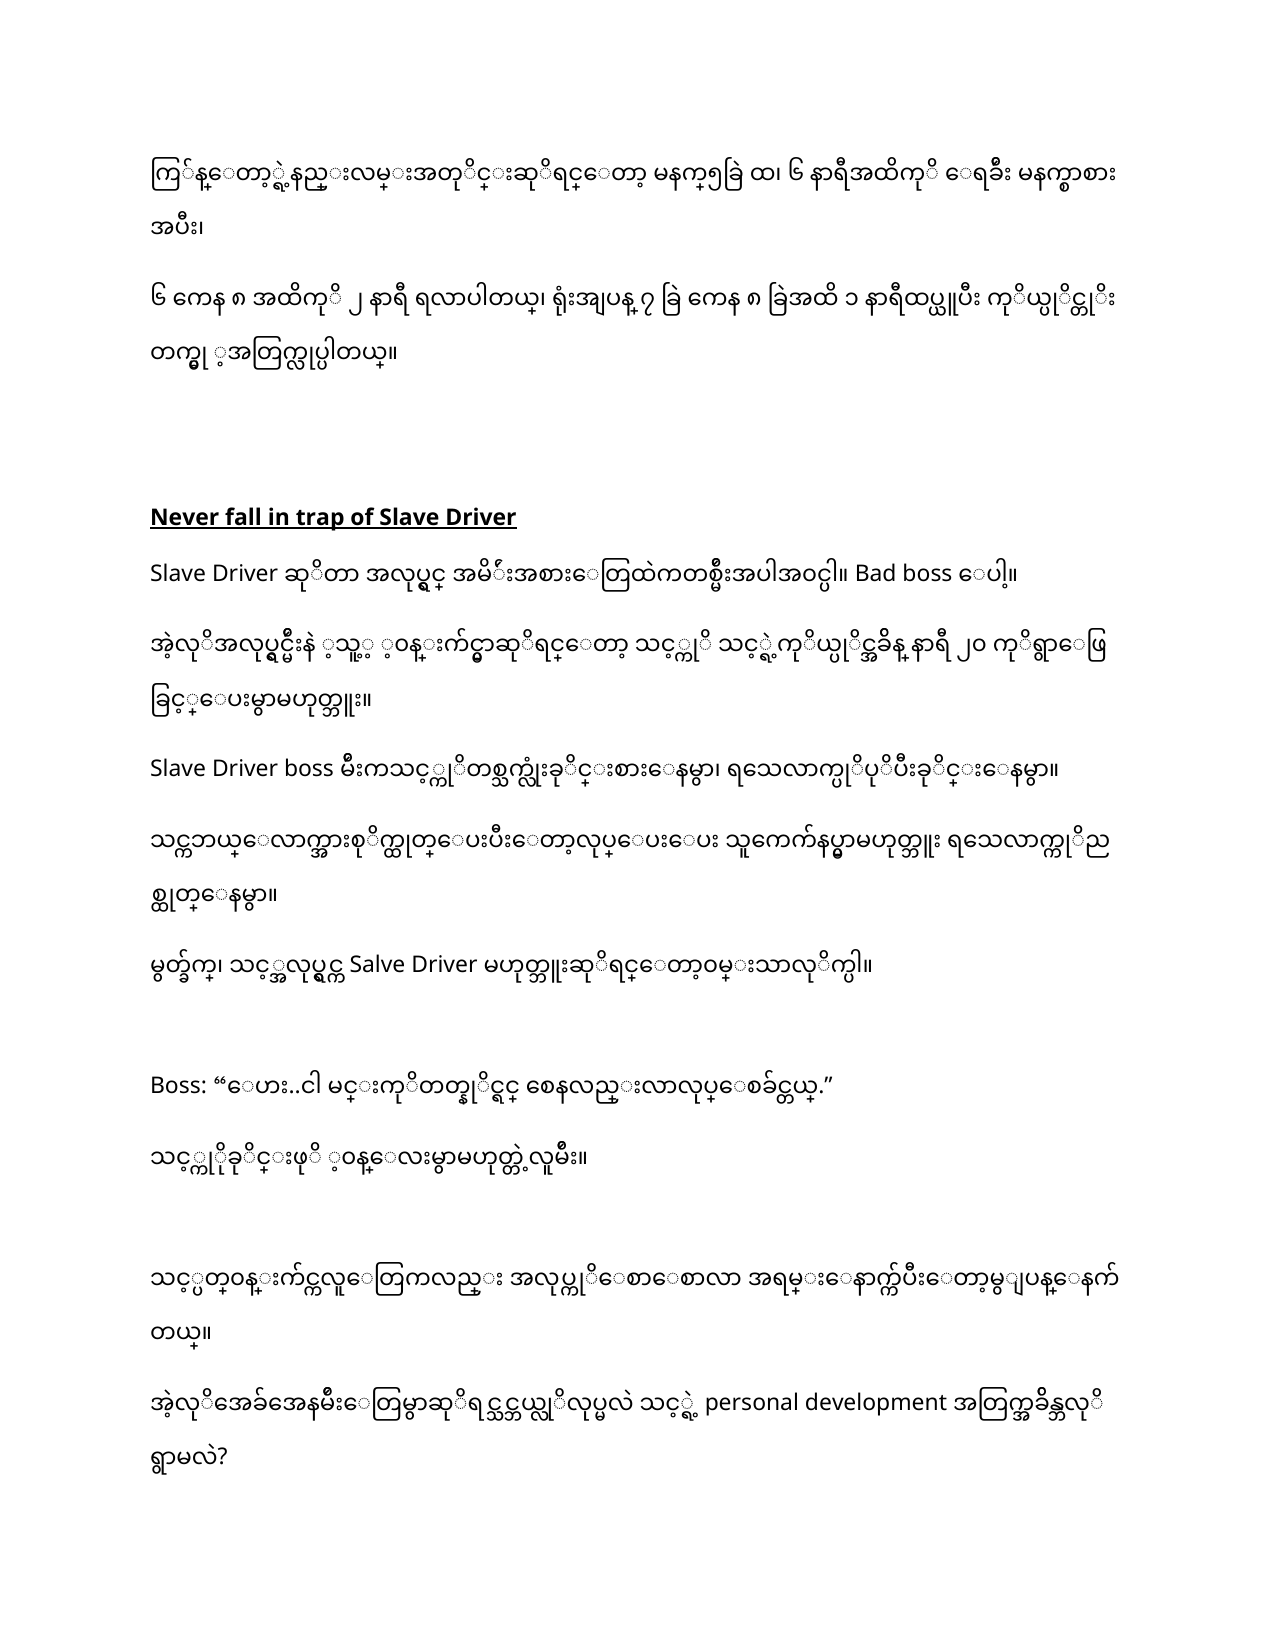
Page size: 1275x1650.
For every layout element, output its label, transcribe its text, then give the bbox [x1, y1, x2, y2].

text သင့္ပတ္၀န္းက်င္ကလူေတြကလည္း အလုပ္ကုိေစာေစာလာ အရမ္းေနာက္က်ပီးေတာ့မွျပန္ေနက်တယ္။ [150, 1255, 1125, 1359]
text သင္ကဘယ္ေလာက္အားစုိက္ထုတ္ေပးပီးေတာ့လုပ္ေပးေပး သူကေက်နပ္မွာမဟုတ္ဘူး ရသေလာက္ကုိညစ္ထုတ္ေနမွာ။ [150, 817, 1125, 921]
text ကြ်န္ေတာ့္ရဲ့နည္းလမ္းအတုိင္းဆုိရင္ေတာ့ မနက္၅ခြဲ ထ၊ ၆ နာရီအထိကုိ ေရခ်ိဴး မနက္စာစားအပီး၊ [150, 150, 1125, 254]
text သင့္ကုိုခုိင္းဖုိ ့၀န္ေလးမွာမဟုတ္တဲ့လူမ်ိဴး။ [150, 1134, 1125, 1184]
text မွတ္ခ်က္၊ သင့္အလုပ္ရွင္က Salve Driver မဟုတ္ဘူးဆုိရင္ေတာ့၀မ္းသာလုိက္ပါ။ [150, 942, 1125, 992]
text Slave Driver boss မ်ိဴးကသင့္ကုိတစ္သက္လုံးခုိင္းစားေနမွာ၊ ရသေလာက္ပုိပုိပီးခုိင္းေနမွာ။ [150, 746, 1125, 796]
text ၆ ကေန ၈ အထိကုိ ၂ နာရီ ရလာပါတယ္၊ ရုံးအျပန္ ၇ ခြဲ ကေန ၈ ခြဲအထိ ၁ နာရီထပ္ယူပီး ကုိယ္ပုိင္တုိးတက္မွု ့အတြက္လုပ္ပါတယ္။ [150, 275, 1125, 379]
text Boss: “ေဟး..ငါ မင္းကုိတတ္နုိင္ရင္ စေနလည္းလာလုပ္ေစခ်င္တယ္.” [150, 1063, 1125, 1113]
text Never fall in trap of Slave Driver [150, 500, 1125, 532]
text အဲ့လုိအလုပ္ရွင္မ်ိဴးနဲ ့သူ့့ ့၀န္းက်င္မွာဆုိရင္ေတာ့ သင့္ကုိ သင့္ရဲ့ကုိယ္ပုိင္အခ်ိန္ နာရီ ၂၀ ကုိရွာေဖြခြင့္ေပးမွာမဟုတ္ဘူး။ [150, 622, 1125, 726]
text အဲ့လုိအေခ်အေနမ်ိဴးေတြမွာဆုိရင္သင္ဘယ္လုိလုပ္မလဲ သင့္ရဲ့ personal development အတြက္အခ်ိန္ဘလုိရွာမလဲ? [150, 1380, 1125, 1484]
text Slave Driver ဆုိတာ အလုပ္ရွင္ အမိ်ဴးအစားေတြထဲကတစ္မ်ိဴးအပါအ၀င္ပါ။ Bad boss ေပါ့။ [150, 551, 1125, 601]
